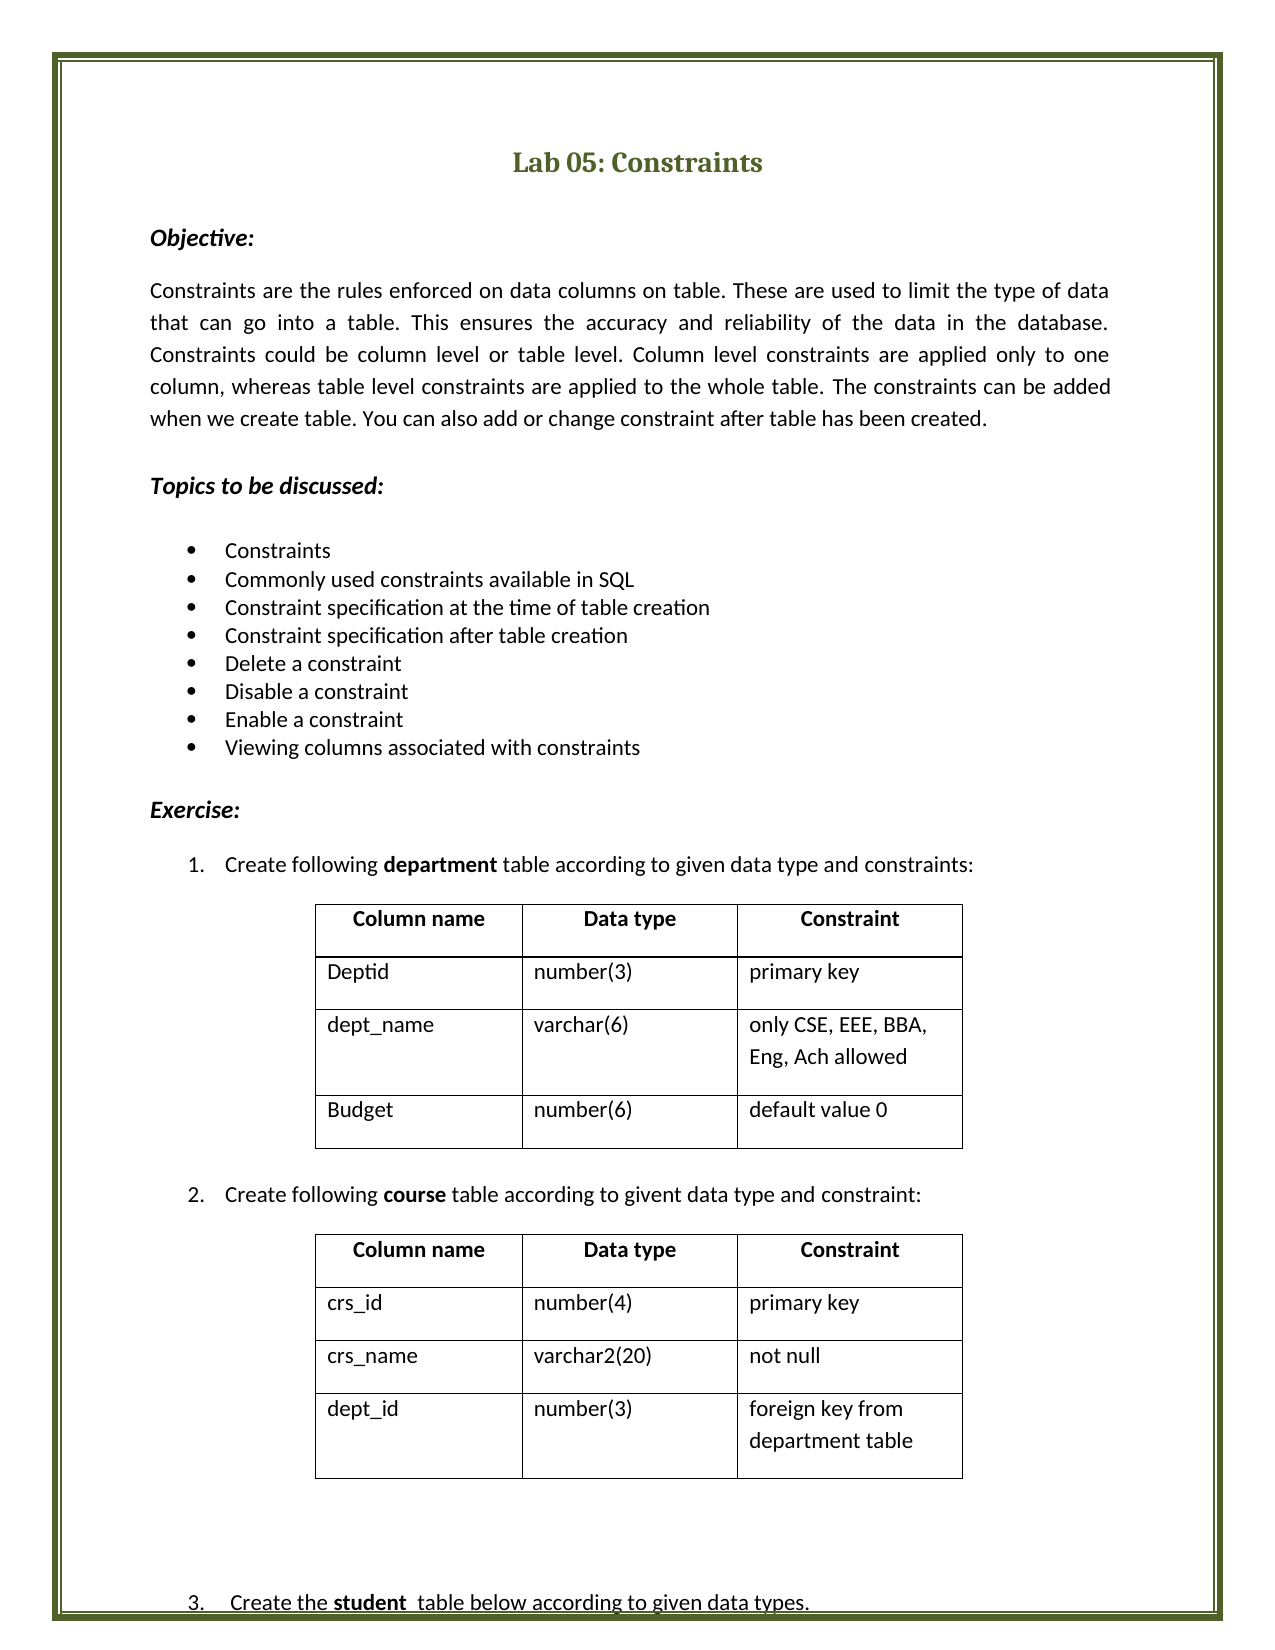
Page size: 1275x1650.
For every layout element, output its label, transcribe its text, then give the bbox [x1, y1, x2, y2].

table_header Column name [316, 905, 522, 956]
subtitle Constraint specification at the time of table creation [187, 593, 1150, 621]
subtitle Topics to be discussed: [150, 470, 1150, 501]
table_cell number(3) [523, 1394, 737, 1478]
table_header Column name [316, 1235, 522, 1287]
table_cell crs_id [316, 1288, 522, 1340]
subtitle Enable a constraint [187, 705, 1150, 733]
table_header Constraint [738, 1235, 962, 1287]
subtitle Lab 05: Constraints [271, 146, 1004, 179]
list Create following course table according to givent data type and constraint: [187, 1181, 1150, 1208]
subtitle Constraint specification after table creation [187, 621, 1150, 649]
subtitle Objective: [150, 222, 1150, 252]
subtitle Delete a constraint [187, 649, 1150, 677]
list Create the student table below according to given data types. [187, 1588, 1150, 1611]
table_cell Deptid [316, 958, 522, 1009]
subtitle Exercise: [150, 795, 1150, 825]
subtitle Commonly used constraints available in SQL [187, 565, 1150, 593]
subtitle Disable a constraint [187, 677, 1150, 705]
table_cell number(6) [523, 1096, 737, 1148]
table_cell primary key [738, 958, 962, 1009]
subtitle Constraints [187, 537, 1150, 565]
table_cell number(3) [523, 958, 737, 1009]
table_cell not null [738, 1341, 962, 1393]
table_cell foreign key from department table [738, 1394, 962, 1478]
table_cell crs_name [316, 1341, 522, 1393]
table_cell only CSE, EEE, BBA, Eng, Ach allowed [738, 1010, 962, 1094]
table_cell dept_id [316, 1394, 522, 1478]
text Constraints are the rules enforced on data columns on table. These are used to limit the type of data that can go into a table. This ensures the accuracy and reliability of the data in the database. Constraints could be column level or table level. Column level constraints are applied only to one column, whereas table level constraints are applied to the whole table. The constraints can be added when we create table. You can also add or change constraint after table has been created. [150, 276, 1111, 433]
table_header Data type [523, 1235, 737, 1287]
table_cell varchar(6) [523, 1010, 737, 1094]
table_cell Budget [316, 1096, 522, 1148]
subtitle Viewing columns associated with constraints [187, 733, 1150, 761]
table_cell primary key [738, 1288, 962, 1340]
table_cell number(4) [523, 1288, 737, 1340]
table_header Data type [523, 905, 737, 956]
table_cell default value 0 [738, 1096, 962, 1148]
table_cell dept_name [316, 1010, 522, 1094]
table_header Constraint [738, 905, 962, 956]
table_cell varchar2(20) [523, 1341, 737, 1393]
list Create following department table according to given data type and constraints: [187, 850, 1150, 878]
